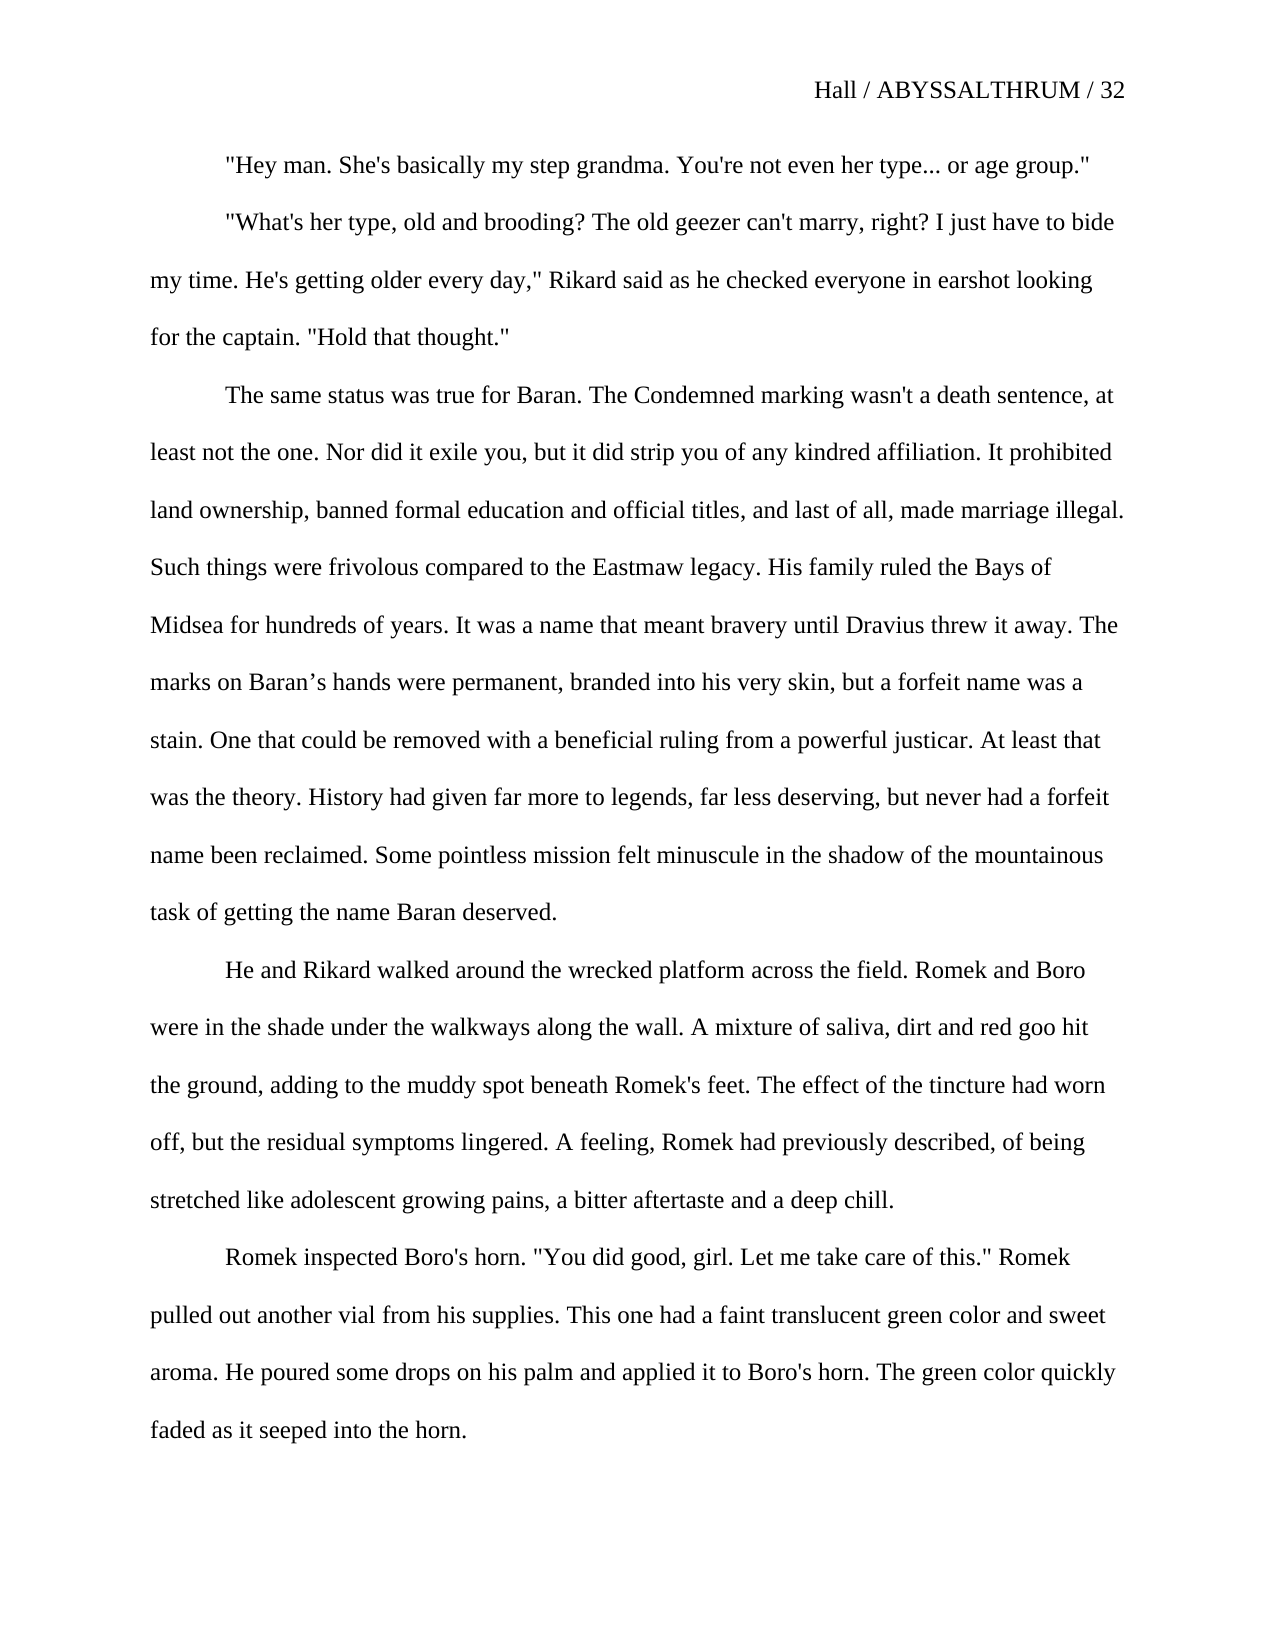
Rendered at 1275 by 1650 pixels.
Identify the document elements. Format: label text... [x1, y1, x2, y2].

text "Hey man. She's basically my step grandma. You're not even her type... or age group." [150, 150, 1125, 179]
text The same status was true for Baran. The Condemned marking wasn't a death sentence, at least not the one. Nor did it exile you, but it did strip you of any kindred affiliation. It prohibited land ownership, banned formal education and official titles, and last of all, made marriage illegal. Such things were frivolous compared to the Eastmaw legacy. His family ruled the Bays of Midsea for hundreds of years. It was a name that meant bravery until Dravius threw it away. The marks on Baran’s hands were permanent, branded into his very skin, but a forfeit name was a stain. One that could be removed with a beneficial ruling from a powerful justicar. At least that was the theory. History had given far more to legends, far less deserving, but never had a forfeit name been reclaimed. Some pointless mission felt minuscule in the shadow of the mountainous task of getting the name Baran deserved. [150, 380, 1125, 926]
text Romek inspected Boro's horn. "You did good, girl. Let me take care of this." Romek pulled out another vial from his supplies. This one had a faint translucent green color and sweet aroma. He poured some drops on his palm and applied it to Boro's horn. The green color quickly faded as it seeped into the horn. [150, 1242, 1125, 1444]
text "What's her type, old and brooding? The old geezer can't marry, right? I just have to bide my time. He's getting older every day," Rikard said as he checked everyone in earshot looking for the captain. "Hold that thought." [150, 207, 1125, 351]
text He and Rikard walked around the wrecked platform across the field. Romek and Boro were in the shade under the walkways along the wall. A mixture of saliva, dirt and red goo hit the ground, adding to the muddy spot beneath Romek's feet. The effect of the tincture had worn off, but the residual symptoms lingered. A feeling, Romek had previously described, of being stretched like adolescent growing pains, a bitter aftertaste and a deep chill. [150, 955, 1125, 1214]
